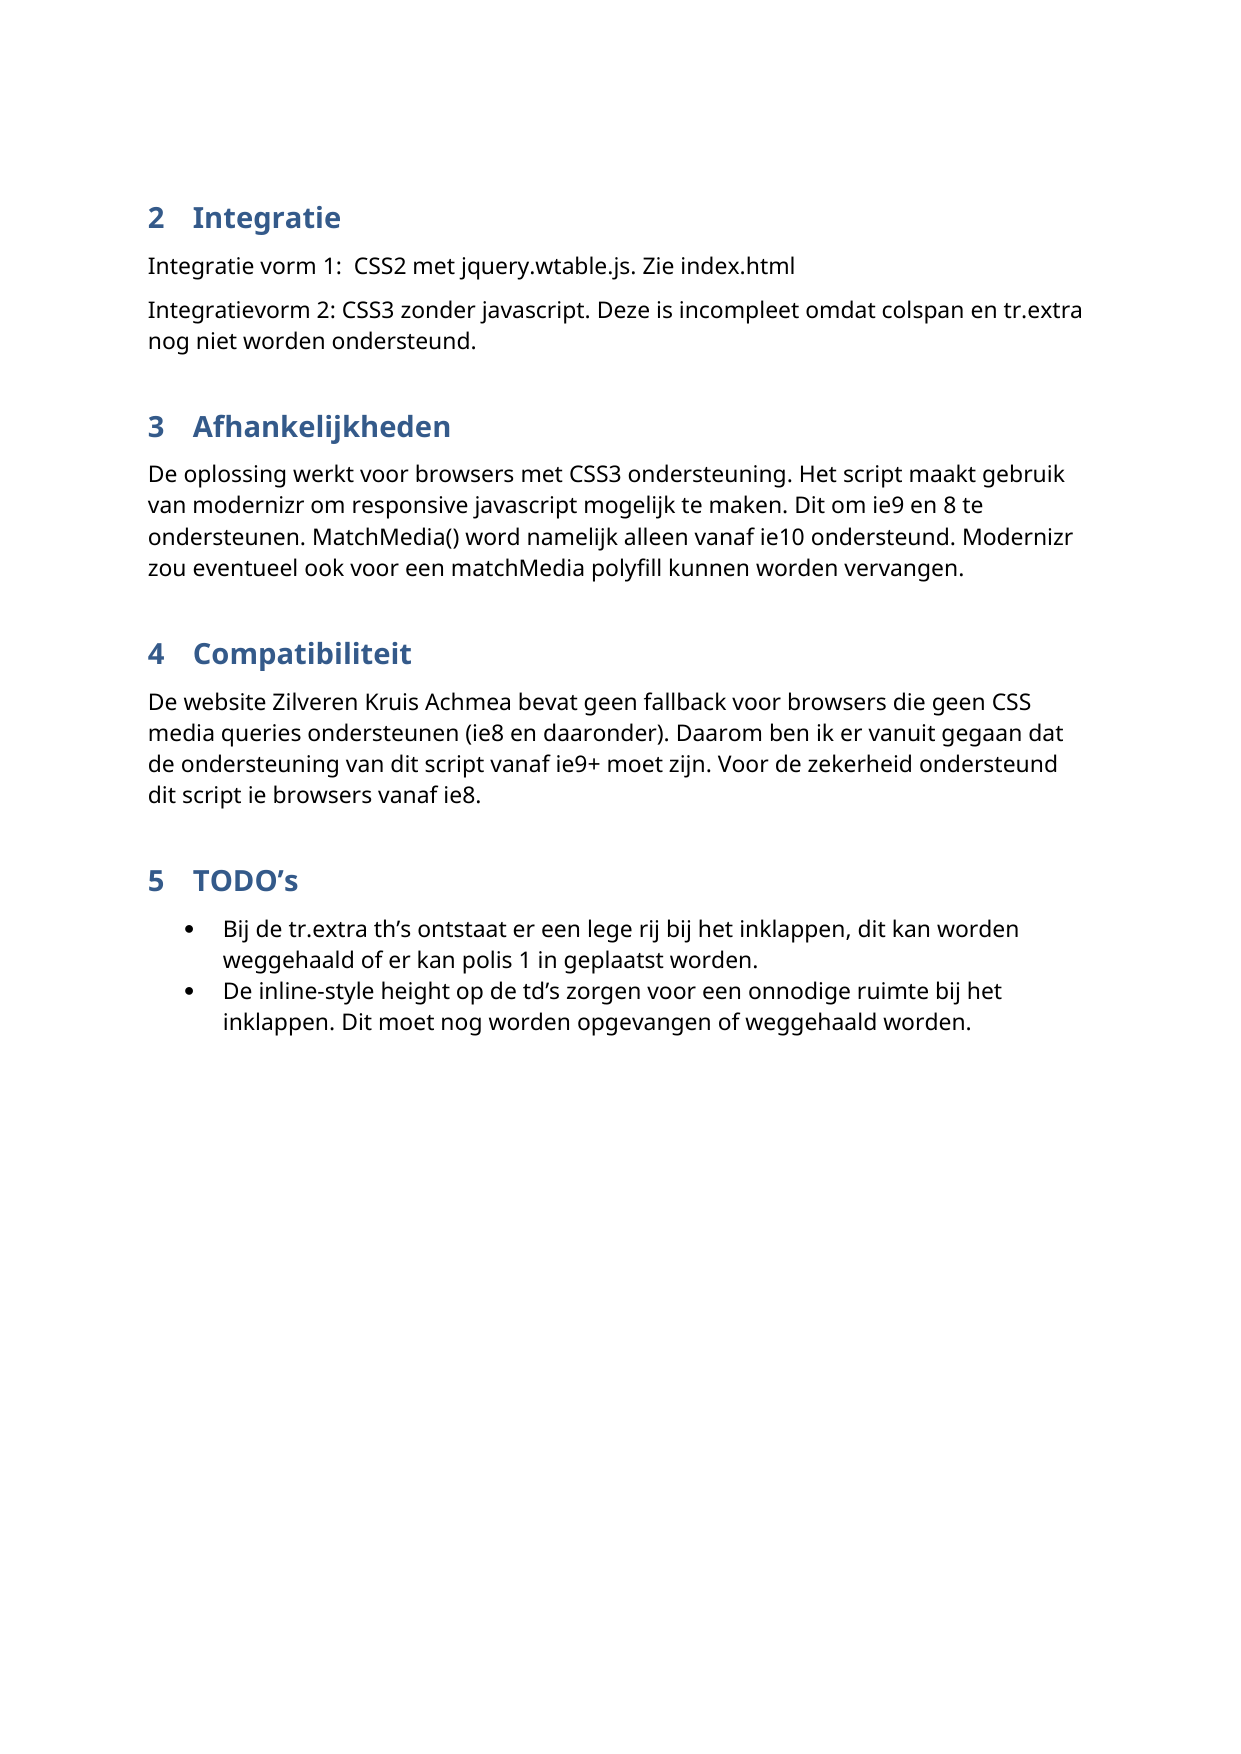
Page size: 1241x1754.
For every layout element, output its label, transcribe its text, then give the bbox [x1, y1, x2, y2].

text De website Zilveren Kruis Achmea bevat geen fallback voor browsers die geen CSS media queries ondersteunen (ie8 en daaronder). Daarom ben ik er vanuit gegaan dat de ondersteuning van dit script vanaf ie9+ moet zijn. Voor de zekerheid ondersteund dit script ie browsers vanaf ie8. [148, 685, 1093, 810]
subtitle Afhankelijkheden [148, 406, 1093, 446]
subtitle Integratie [148, 198, 1093, 237]
text Integratie vorm 1: CSS2 met jquery.wtable.js. Zie index.html [148, 250, 1093, 281]
subtitle Compatibiliteit [148, 633, 1093, 673]
text Integratievorm 2: CSS3 zonder javascript. Deze is incompleet omdat colspan en tr.extra nog niet worden ondersteund. [148, 293, 1093, 356]
list De inline-style height op de td’s zorgen voor een onnodige ruimte bij het inklappen. Dit moet nog worden opgevangen of weggehaald worden. [185, 975, 1093, 1038]
list Bij de tr.extra th’s ontstaat er een lege rij bij het inklappen, dit kan worden weggehaald of er kan polis 1 in geplaatst worden. [185, 913, 1093, 975]
subtitle TODO’s [148, 860, 1093, 900]
